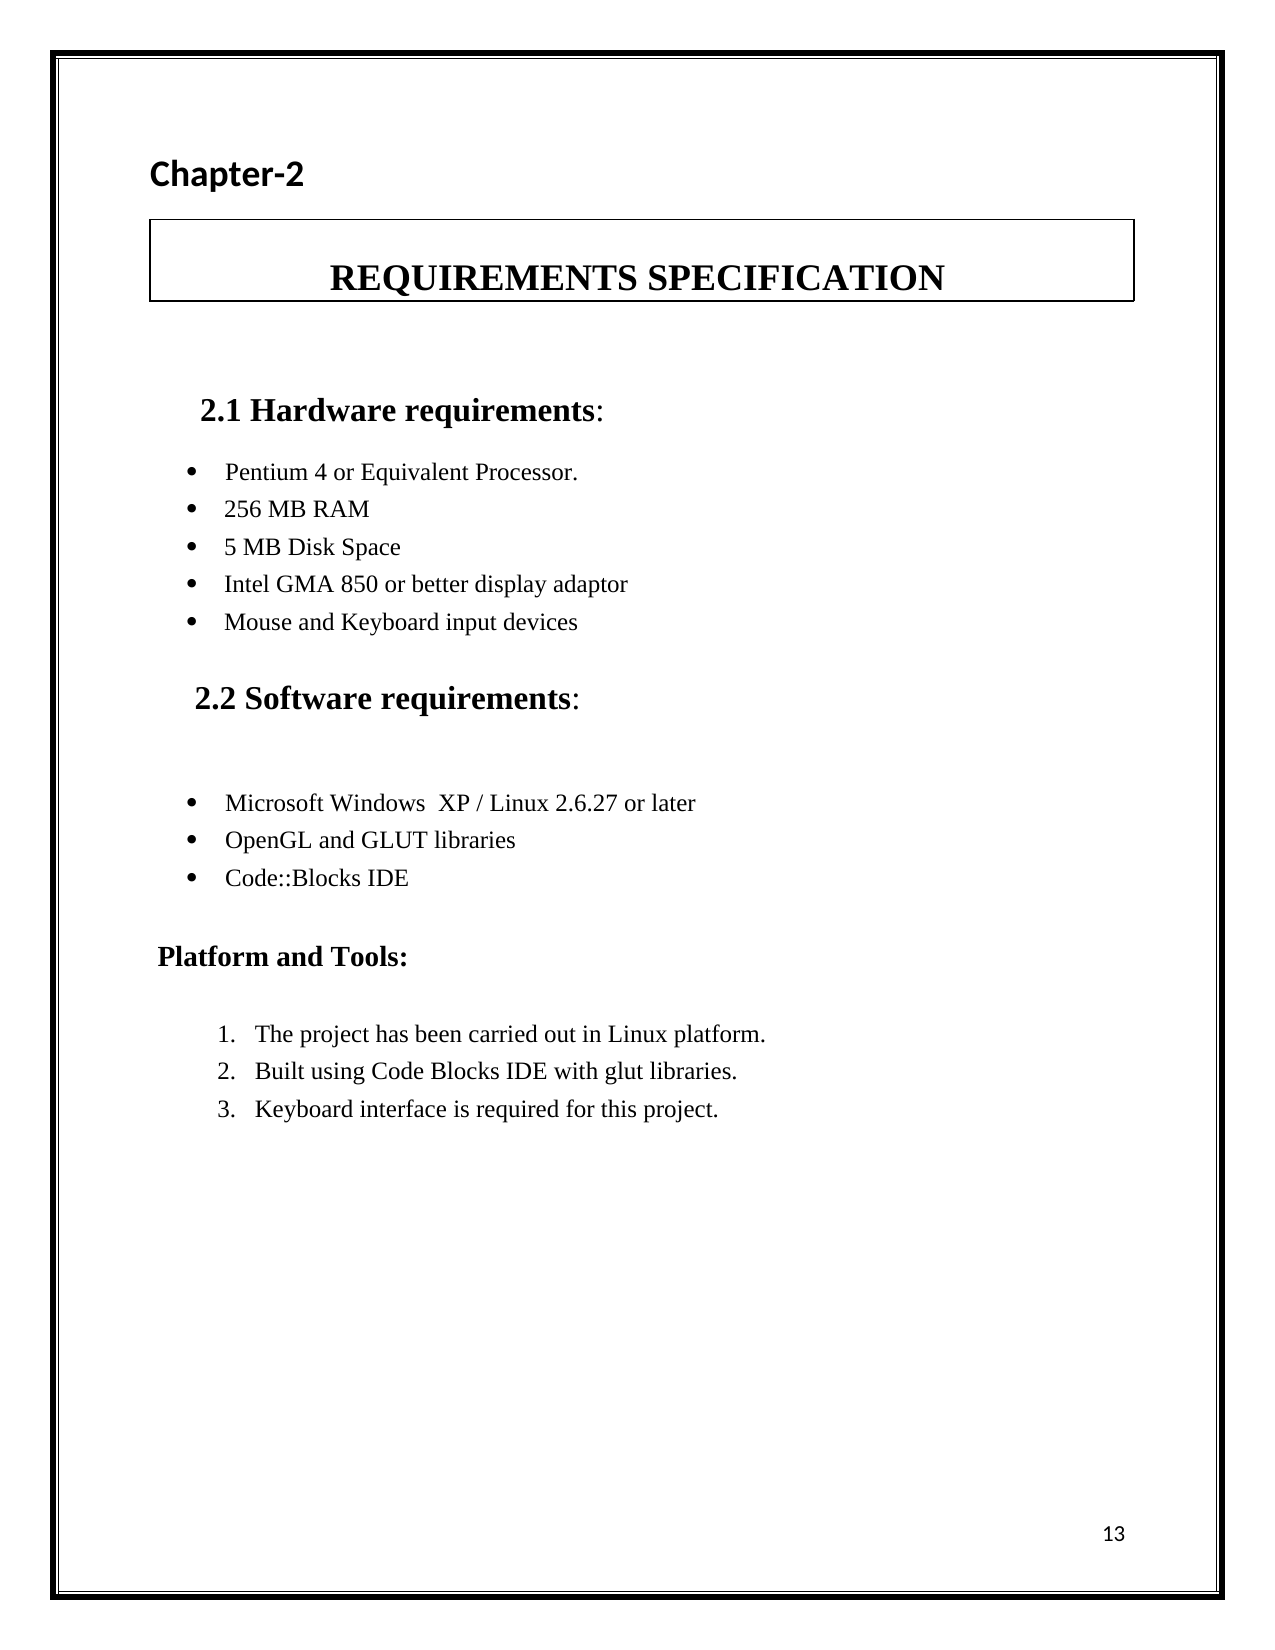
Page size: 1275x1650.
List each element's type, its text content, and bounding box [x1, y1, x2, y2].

list 5 MB Disk Space [187, 523, 1125, 561]
text 2.2 Software requirements: [165, 679, 1125, 717]
list Intel GMA 850 or better display adaptor [187, 561, 1125, 598]
list The project has been carried out in Linux platform. [217, 1010, 1125, 1047]
list Mouse and Keyboard input devices [187, 598, 1125, 636]
list 256 MB RAM [187, 486, 1125, 523]
text Chapter-2 [150, 150, 1125, 196]
list Built using Code Blocks IDE with glut libraries. [217, 1047, 1125, 1085]
list Pentium 4 or Equivalent Processor. [187, 448, 1125, 486]
text Platform and Tools: [150, 935, 1125, 972]
text 2.1 Hardware requirements: [150, 391, 1125, 429]
subtitle REQUIREMENTS SPECIFICATION [151, 252, 1133, 300]
list Code::Blocks IDE [187, 854, 1125, 892]
list Microsoft Windows XP / Linux 2.6.27 or later [187, 779, 1125, 817]
list Keyboard interface is required for this project. [217, 1085, 1125, 1122]
list OpenGL and GLUT libraries [187, 817, 1125, 854]
